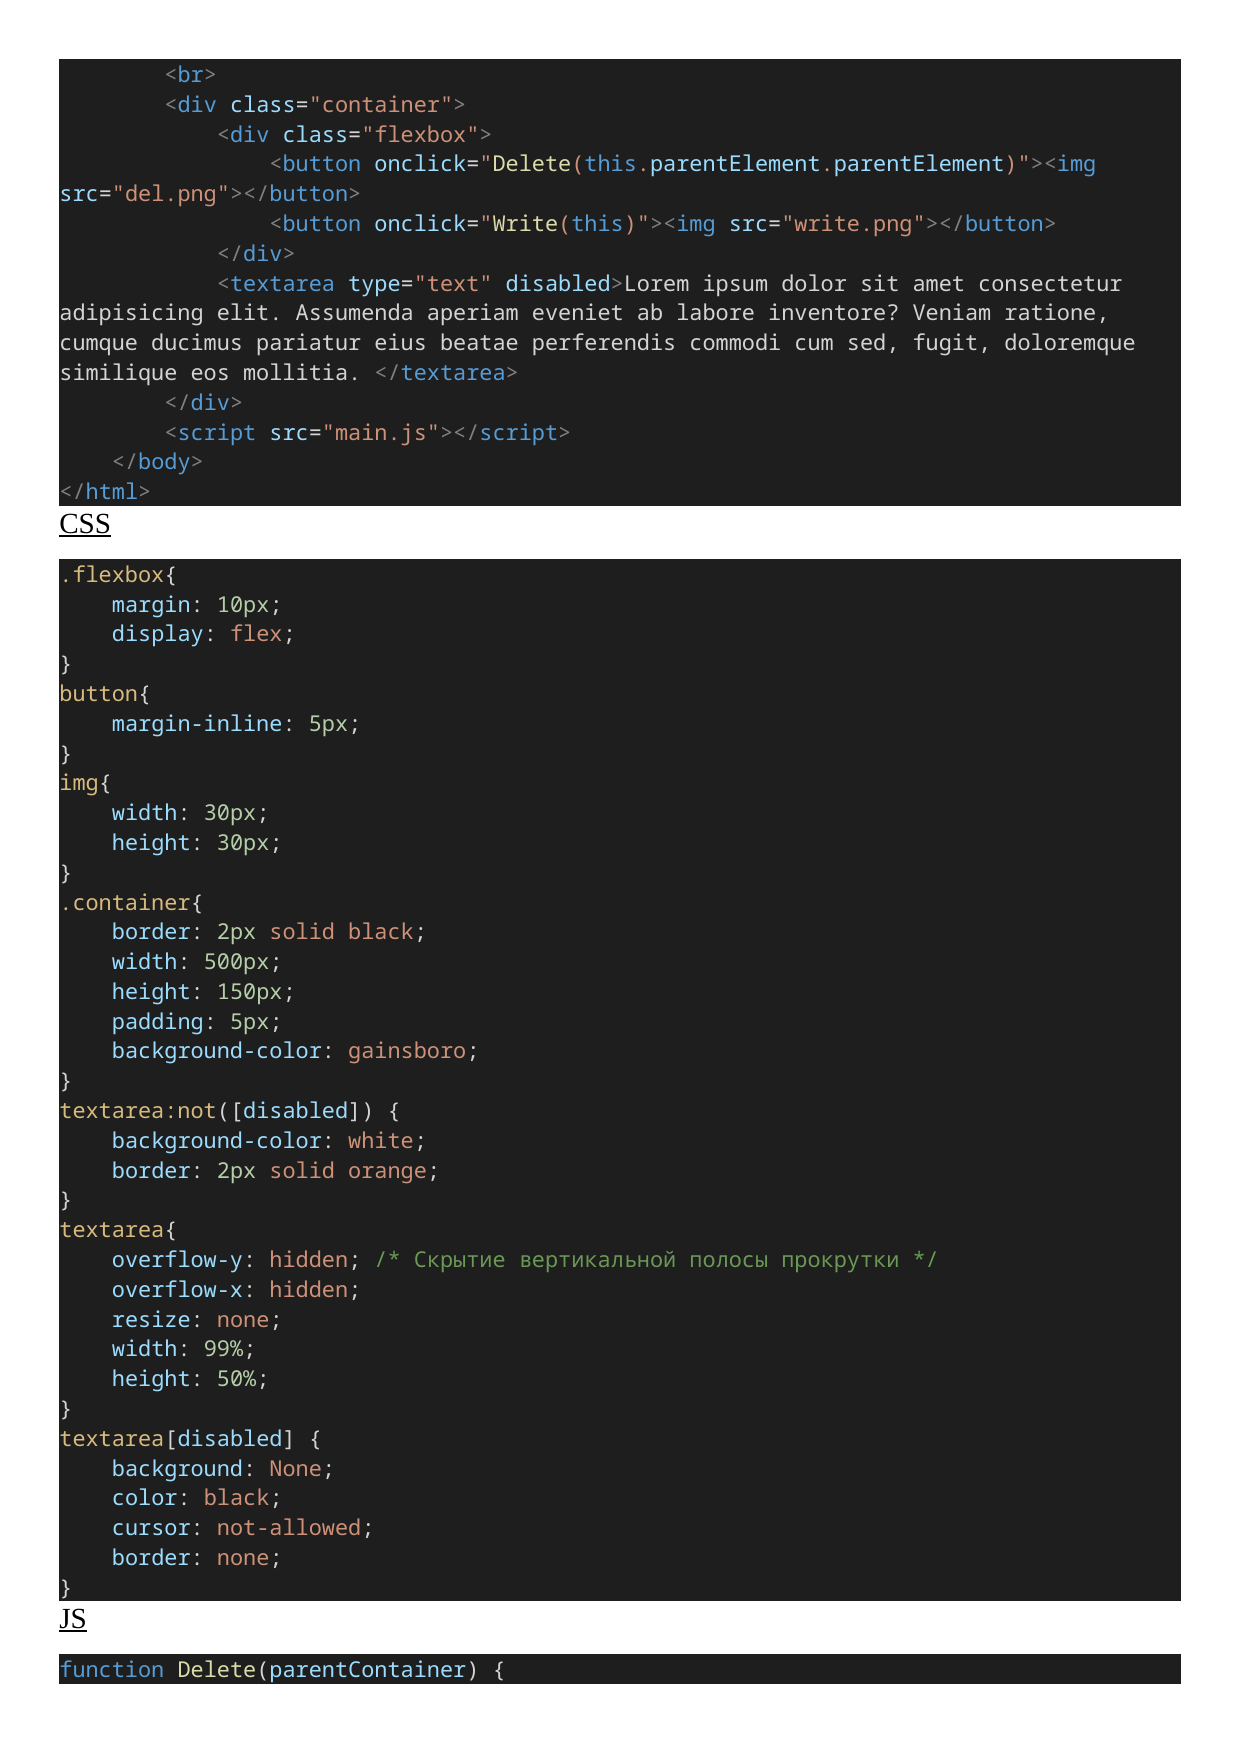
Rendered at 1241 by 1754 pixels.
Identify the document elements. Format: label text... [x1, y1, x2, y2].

text </html> [59, 476, 1181, 506]
text } [59, 1393, 1181, 1423]
text <button onclick="Delete(this.parentElement.parentElement)"><img src="del.png"></button> [59, 148, 1181, 208]
text } [59, 1184, 1181, 1214]
text } [59, 737, 1181, 767]
text </div> [59, 387, 1181, 417]
text } [59, 648, 1181, 678]
text overflow-x: hidden; [59, 1274, 1181, 1303]
text background-color: gainsboro; [59, 1035, 1181, 1065]
text overflow-y: hidden; /* Скрытие вертикальной полосы прокрутки */ [59, 1244, 1181, 1274]
text color: black; [59, 1482, 1181, 1512]
text background-color: white; [59, 1125, 1181, 1154]
text padding: 5px; [59, 1006, 1181, 1035]
text </div> [59, 238, 1181, 268]
text <br> [59, 59, 1181, 89]
text cursor: not-allowed; [59, 1512, 1181, 1542]
text display: flex; [59, 618, 1181, 648]
text <button onclick="Write(this)"><img src="write.png"></button> [59, 208, 1181, 238]
text resize: none; [59, 1303, 1181, 1333]
text CSS [59, 506, 1181, 539]
text </body> [59, 446, 1181, 476]
text background: None; [59, 1452, 1181, 1482]
text textarea{ [59, 1214, 1181, 1244]
text height: 150px; [59, 976, 1181, 1006]
text <div class="flexbox"> [59, 119, 1181, 148]
text margin: 10px; [59, 588, 1181, 618]
text height: 30px; [59, 827, 1181, 857]
text <div class="container"> [59, 89, 1181, 119]
text width: 99%; [59, 1333, 1181, 1363]
text } [59, 1065, 1181, 1095]
text JS [59, 1601, 1181, 1635]
text .container{ [59, 886, 1181, 916]
text button{ [59, 678, 1181, 708]
text border: 2px solid orange; [59, 1154, 1181, 1184]
text width: 500px; [59, 946, 1181, 976]
text height: 50%; [59, 1363, 1181, 1393]
text .flexbox{ [59, 559, 1181, 588]
text textarea[disabled] { [59, 1423, 1181, 1452]
text img{ [59, 767, 1181, 797]
text } [59, 1572, 1181, 1601]
text textarea:not([disabled]) { [59, 1095, 1181, 1125]
text } [59, 857, 1181, 886]
text margin-inline: 5px; [59, 708, 1181, 737]
text function Delete(parentContainer) { [59, 1654, 1181, 1684]
text width: 30px; [59, 797, 1181, 827]
text border: none; [59, 1542, 1181, 1572]
text <script src="main.js"></script> [59, 417, 1181, 446]
text border: 2px solid black; [59, 916, 1181, 946]
